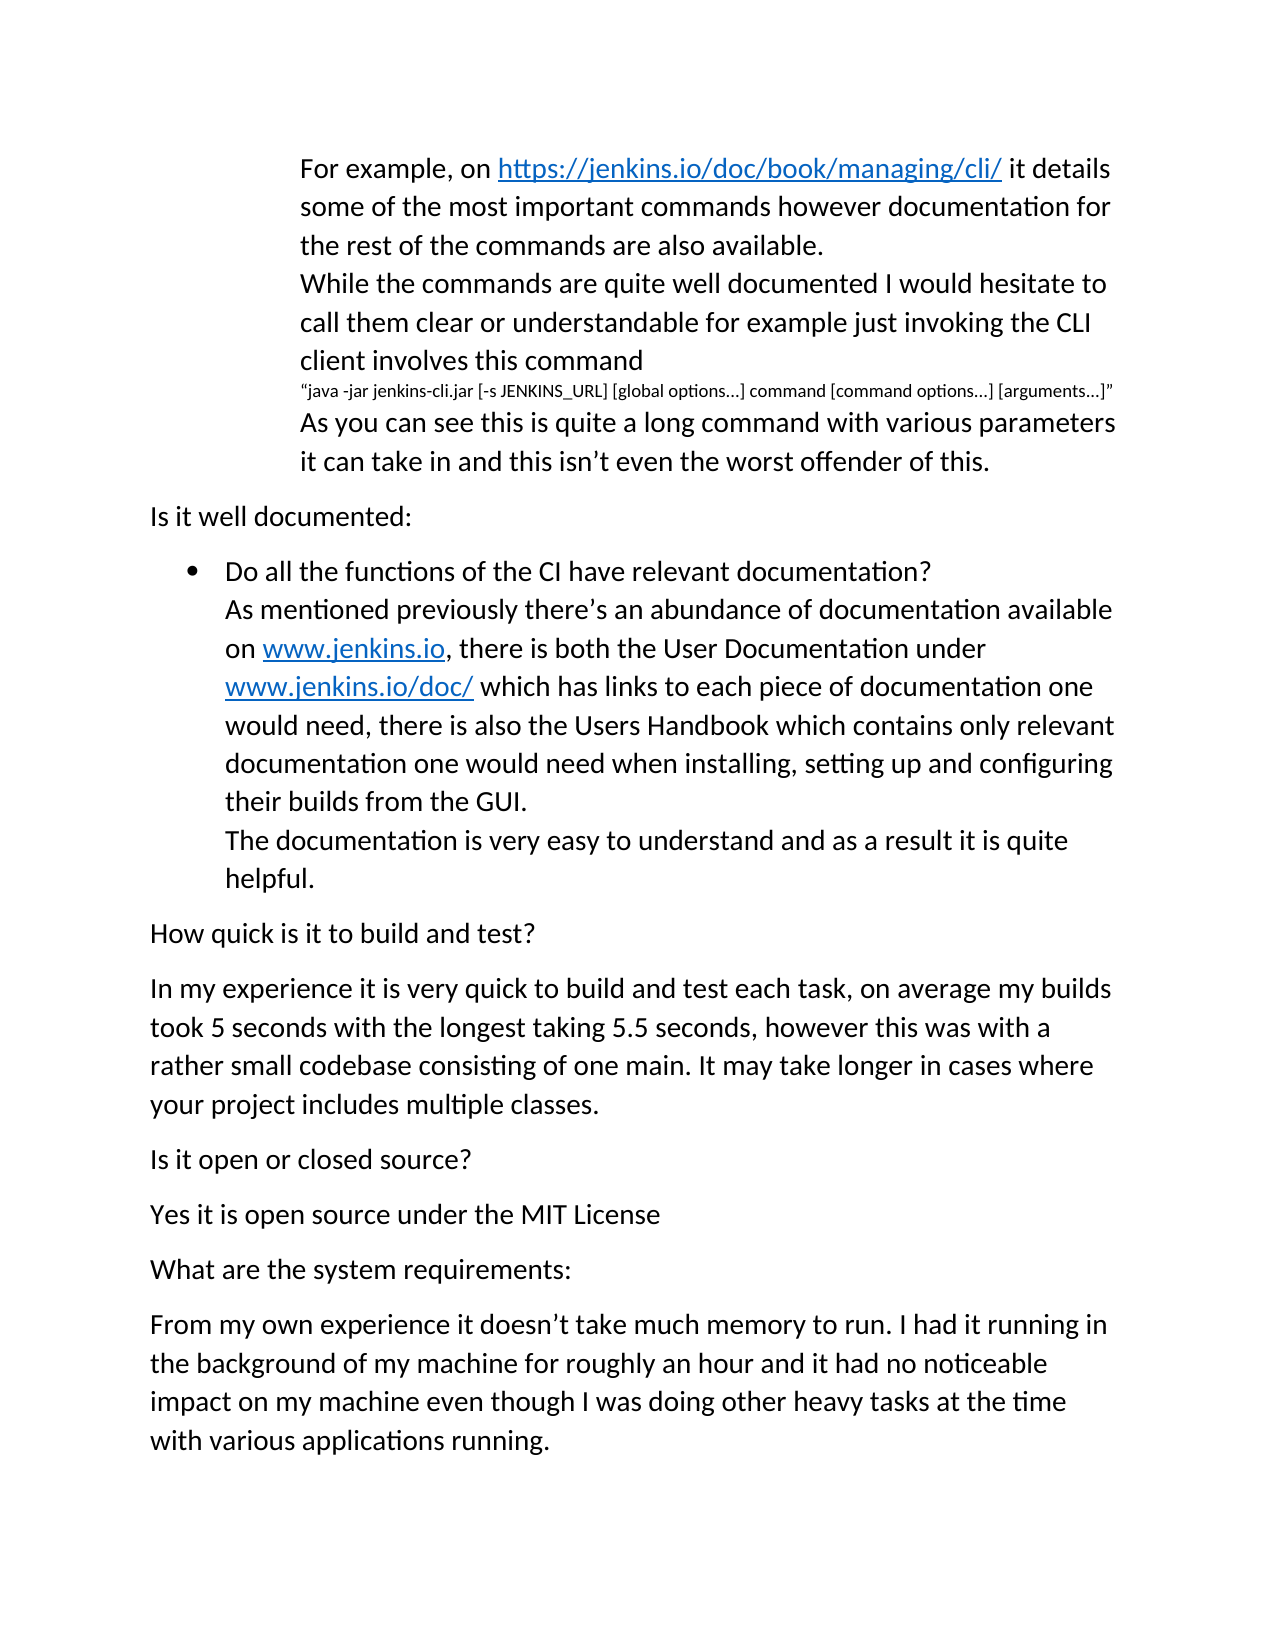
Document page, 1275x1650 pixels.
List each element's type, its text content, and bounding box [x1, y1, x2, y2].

text Is it well documented: [150, 498, 1125, 533]
list As mentioned previously there’s an abundance of documentation available on www.jenkins.io, there is both the User Documentation under www.jenkins.io/doc/ which has links to each piece of documentation one would need, there is also the Users Handbook which contains only relevant documentation one would need when installing, setting up and configuring their builds from the GUI. [225, 591, 1125, 819]
list As you can see this is quite a long command with various parameters it can take in and this isn’t even the worst offender of this. [300, 404, 1125, 478]
list Do all the functions of the CI have relevant documentation? [187, 553, 1125, 588]
text From my own experience it doesn’t take much memory to run. I had it running in the background of my machine for roughly an hour and it had no noticeable impact on my machine even though I was doing other heavy tasks at the time with various applications running. [150, 1306, 1125, 1457]
text In my experience it is very quick to build and test each task, on average my builds took 5 seconds with the longest taking 5.5 seconds, however this was with a rather small codebase consisting of one main. It may take longer in cases where your project includes multiple classes. [150, 971, 1125, 1122]
text Is it open or closed source? [150, 1141, 1125, 1177]
text What are the system requirements: [150, 1251, 1125, 1287]
text How quick is it to build and test? [150, 916, 1125, 951]
list For example, on https://jenkins.io/doc/book/managing/cli/ it details some of the most important commands however documentation for the rest of the commands are also available. [300, 150, 1125, 262]
list The documentation is very easy to understand and as a result it is quite helpful. [225, 822, 1125, 896]
text Yes it is open source under the MIT License [150, 1196, 1125, 1232]
list While the commands are quite well documented I would hesitate to call them clear or understandable for example just invoking the CLI client involves this command “java -jar jenkins-cli.jar [-s JENKINS_URL] [global options...] command [command options...] [arguments...]” [300, 265, 1125, 402]
